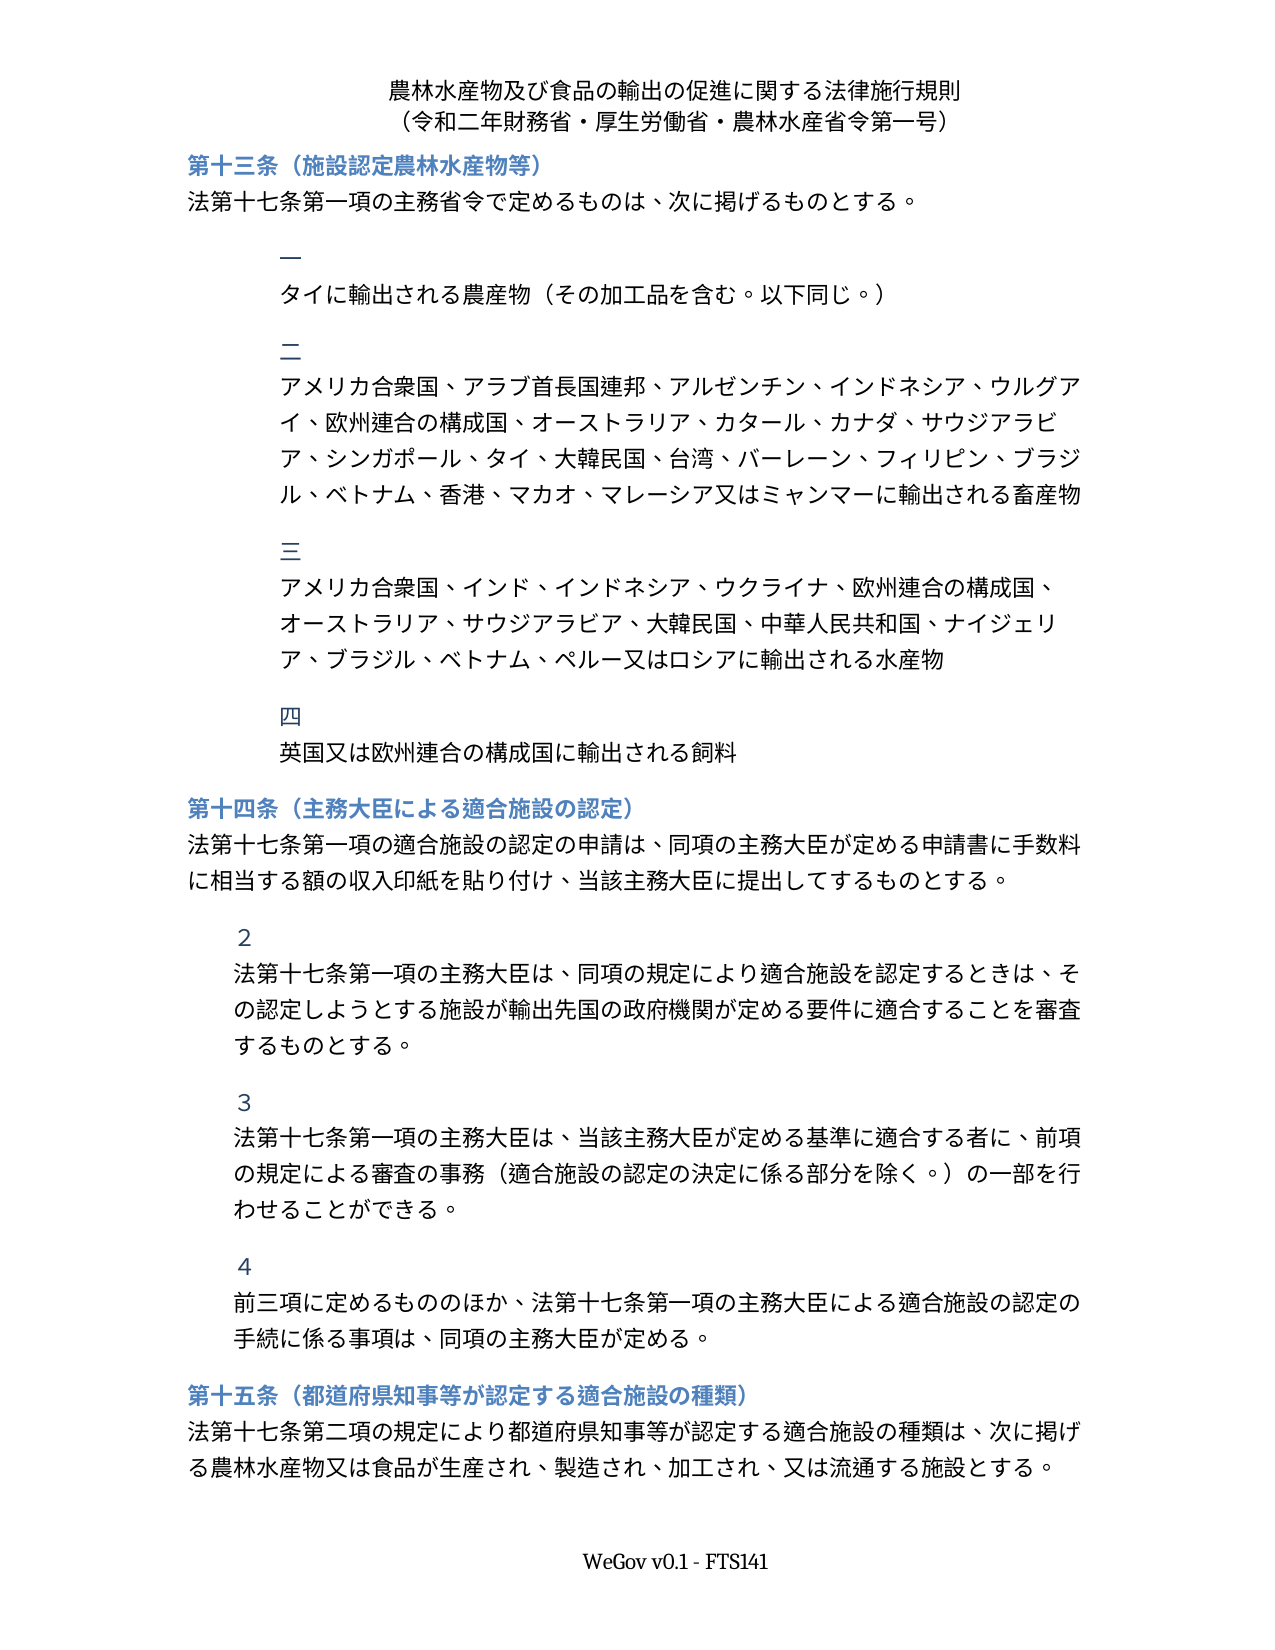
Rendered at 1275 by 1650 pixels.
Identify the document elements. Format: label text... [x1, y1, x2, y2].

text 法第十七条第一項の主務省令で定めるものは、次に掲げるものとする。 [187, 186, 1087, 217]
subtitle 一 [279, 243, 1087, 274]
subtitle 第十四条（主務大臣による適合施設の認定） [187, 793, 1087, 824]
text タイに輸出される農産物（その加工品を含む。以下同じ。） [279, 279, 1087, 310]
subtitle 第十五条（都道府県知事等が認定する適合施設の種類） [187, 1380, 1087, 1411]
text 法第十七条第一項の主務大臣は、同項の規定により適合施設を認定するときは、その認定しようとする施設が輸出先国の政府機関が定める要件に適合することを審査するものとする。 [233, 958, 1087, 1061]
subtitle ２ [233, 922, 1087, 953]
subtitle ４ [233, 1251, 1087, 1282]
subtitle 二 [279, 335, 1087, 367]
text 法第十七条第一項の主務大臣は、当該主務大臣が定める基準に適合する者に、前項の規定による審査の事務（適合施設の認定の決定に係る部分を除く。）の一部を行わせることができる。 [233, 1122, 1087, 1226]
text 前三項に定めるもののほか、法第十七条第一項の主務大臣による適合施設の認定の手続に係る事項は、同項の主務大臣が定める。 [233, 1287, 1087, 1354]
text 法第十七条第一項の適合施設の認定の申請は、同項の主務大臣が定める申請書に手数料に相当する額の収入印紙を貼り付け、当該主務大臣に提出してするものとする。 [187, 829, 1087, 896]
text アメリカ合衆国、インド、インドネシア、ウクライナ、欧州連合の構成国、オーストラリア、サウジアラビア、大韓民国、中華人民共和国、ナイジェリア、ブラジル、ベトナム、ペルー又はロシアに輸出される水産物 [279, 572, 1087, 675]
subtitle 四 [279, 701, 1087, 732]
subtitle 三 [279, 536, 1087, 567]
text 英国又は欧州連合の構成国に輸出される飼料 [279, 736, 1087, 768]
text 法第十七条第二項の規定により都道府県知事等が認定する適合施設の種類は、次に掲げる農林水産物又は食品が生産され、製造され、加工され、又は流通する施設とする。 [187, 1416, 1087, 1483]
subtitle ３ [233, 1086, 1087, 1118]
subtitle 第十三条（施設認定農林水産物等） [187, 150, 1087, 181]
text アメリカ合衆国、アラブ首長国連邦、アルゼンチン、インドネシア、ウルグアイ、欧州連合の構成国、オーストラリア、カタール、カナダ、サウジアラビア、シンガポール、タイ、大韓民国、台湾、バーレーン、フィリピン、ブラジル、ベトナム、香港、マカオ、マレーシア又はミャンマーに輸出される畜産物 [279, 371, 1087, 510]
